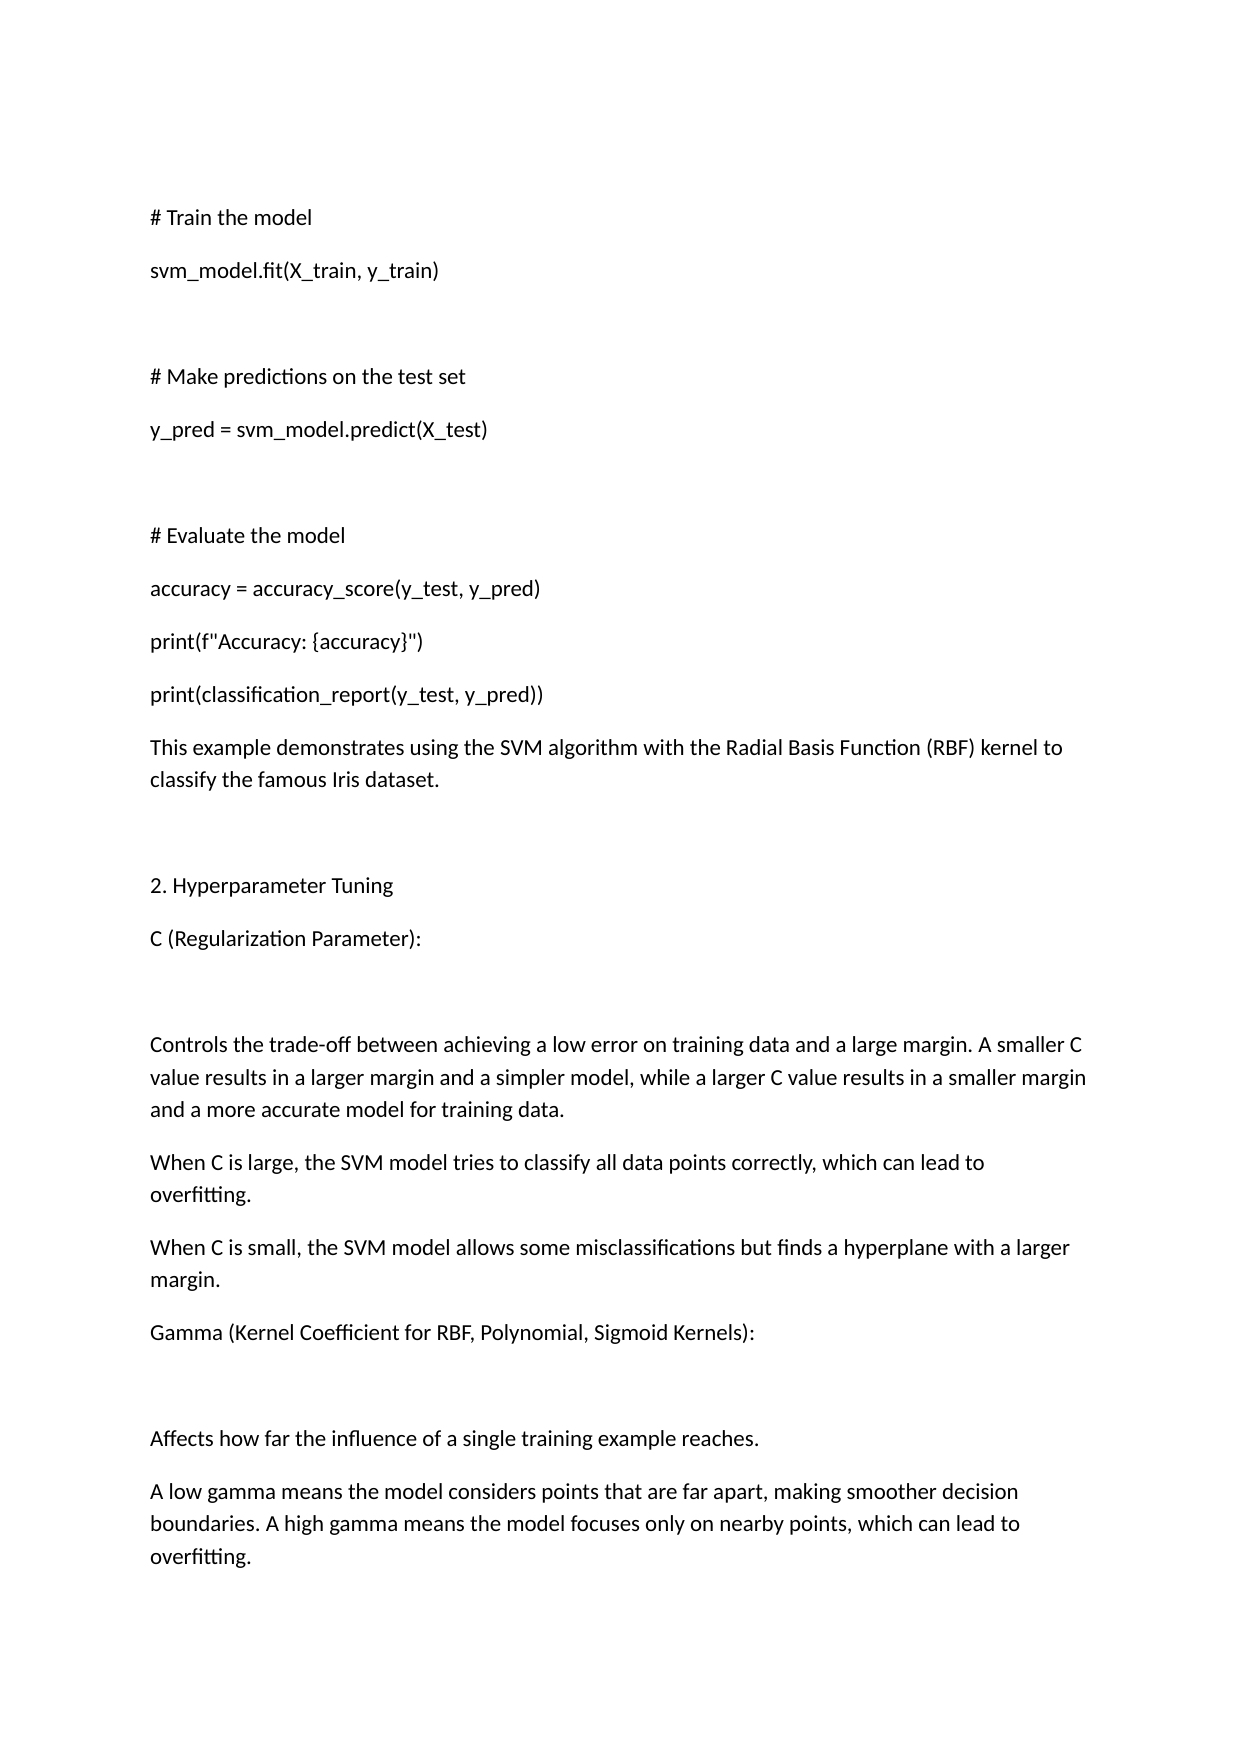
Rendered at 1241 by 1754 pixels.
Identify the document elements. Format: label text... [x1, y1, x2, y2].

text # Train the model [150, 203, 1090, 231]
text accuracy = accuracy_score(y_test, y_pred) [150, 574, 1090, 602]
text When C is large, the SVM model tries to classify all data points correctly, which can lead to overfitting. [150, 1148, 1090, 1208]
text print(f"Accuracy: {accuracy}") [150, 627, 1090, 655]
text Controls the trade-off between achieving a low error on training data and a large margin. A smaller C value results in a larger margin and a simpler model, while a larger C value results in a smaller margin and a more accurate model for training data. [150, 1031, 1090, 1123]
text When C is small, the SVM model allows some misclassifications but finds a hyperplane with a larger margin. [150, 1233, 1090, 1293]
text A low gamma means the model considers points that are far apart, making smoother decision boundaries. A high gamma means the model focuses only on nearby points, which can lead to overfitting. [150, 1477, 1090, 1570]
text # Evaluate the model [150, 521, 1090, 549]
text Affects how far the influence of a single training example reaches. [150, 1424, 1090, 1452]
text print(classification_report(y_test, y_pred)) [150, 680, 1090, 708]
text Gamma (Kernel Coefficient for RBF, Polynomial, Sigmoid Kernels): [150, 1318, 1090, 1346]
text # Make predictions on the test set [150, 362, 1090, 390]
text C (Regularization Parameter): [150, 924, 1090, 952]
text 2. Hyperparameter Tuning [150, 871, 1090, 899]
text y_pred = svm_model.predict(X_test) [150, 415, 1090, 443]
text This example demonstrates using the SVM algorithm with the Radial Basis Function (RBF) kernel to classify the famous Iris dataset. [150, 733, 1090, 793]
text svm_model.fit(X_train, y_train) [150, 256, 1090, 284]
